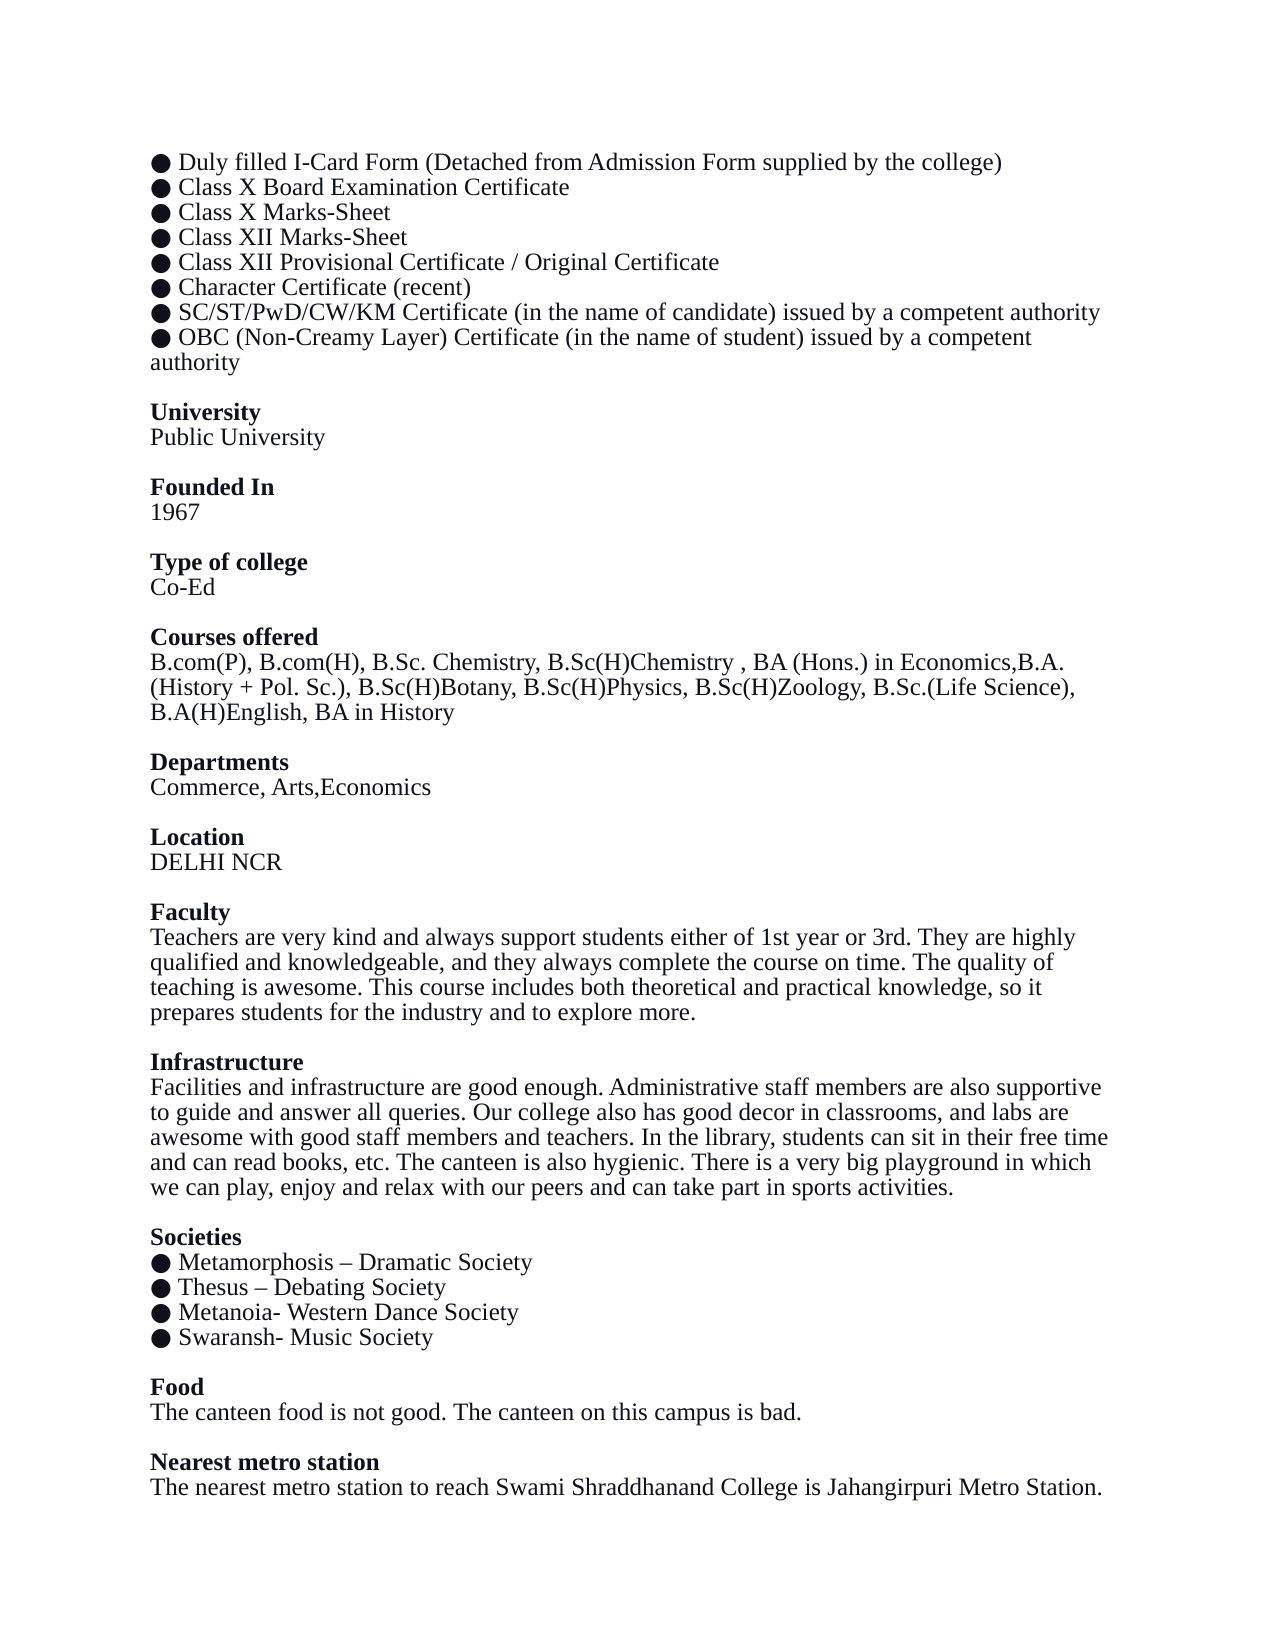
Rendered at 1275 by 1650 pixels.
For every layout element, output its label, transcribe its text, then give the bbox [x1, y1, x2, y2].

text The nearest metro station to reach Swami Shraddhanand College is Jahangirpuri Metro Station. [150, 1475, 1125, 1500]
text ● Class X Marks-Sheet [150, 200, 1125, 225]
text B.com(P), B.com(H), B.Sc. Chemistry, B.Sc(H)Chemistry , BA (Hons.) in Economics,B.A.(History + Pol. Sc.), B.Sc(H)Botany, B.Sc(H)Physics, B.Sc(H)Zoology, B.Sc.(Life Science), B.A(H)English, BA in History [150, 650, 1125, 725]
text Location [150, 825, 1125, 850]
text Public University [150, 425, 1125, 450]
text qualified and knowledgeable, and they always complete the course on time. The quality of teaching is awesome. This course includes both theoretical and practical knowledge, so it prepares students for the industry and to explore more. [150, 950, 1125, 1025]
text Food [150, 1375, 1125, 1400]
text Facilities and infrastructure are good enough. Administrative staff members are also supportive to guide and answer all queries. Our college also has good decor in classrooms, and labs are awesome with good staff members and teachers. In the library, students can sit in their free time and can read books, etc. The canteen is also hygienic. There is a very big playground in which we can play, enjoy and relax with our peers and can take part in sports activities. [150, 1075, 1125, 1200]
text ● Metanoia- Western Dance Society [150, 1300, 1125, 1325]
text Societies [150, 1225, 1125, 1250]
text ● Duly filled I-Card Form (Detached from Admission Form supplied by the college) [150, 150, 1125, 175]
text ● Class X Board Examination Certificate [150, 175, 1125, 200]
text Founded In [150, 475, 1125, 500]
text Departments [150, 750, 1125, 775]
text ● Thesus – Debating Society [150, 1275, 1125, 1300]
text ● SC/ST/PwD/CW/KM Certificate (in the name of candidate) issued by a competent authority [150, 300, 1125, 325]
text ● Metamorphosis – Dramatic Society [150, 1250, 1125, 1275]
text 1967 [150, 500, 1125, 525]
text ● Class XII Marks-Sheet [150, 225, 1125, 250]
text Commerce, Arts,Economics [150, 775, 1125, 800]
text Faculty [150, 900, 1125, 925]
text ● Swaransh- Music Society [150, 1325, 1125, 1350]
text ● OBC (Non-Creamy Layer) Certificate (in the name of student) issued by a competent authority [150, 325, 1125, 375]
text Courses offered [150, 625, 1125, 650]
text Co-Ed [150, 575, 1125, 600]
text ● Character Certificate (recent) [150, 275, 1125, 300]
text Type of college [150, 550, 1125, 575]
text The canteen food is not good. The canteen on this campus is bad. [150, 1400, 1125, 1425]
text Nearest metro station [150, 1450, 1125, 1475]
text DELHI NCR [150, 850, 1125, 875]
text Teachers are very kind and always support students either of 1st year or 3rd. They are highly [150, 925, 1125, 950]
text Infrastructure [150, 1050, 1125, 1075]
text University [150, 400, 1125, 425]
text ● Class XII Provisional Certificate / Original Certificate [150, 250, 1125, 275]
